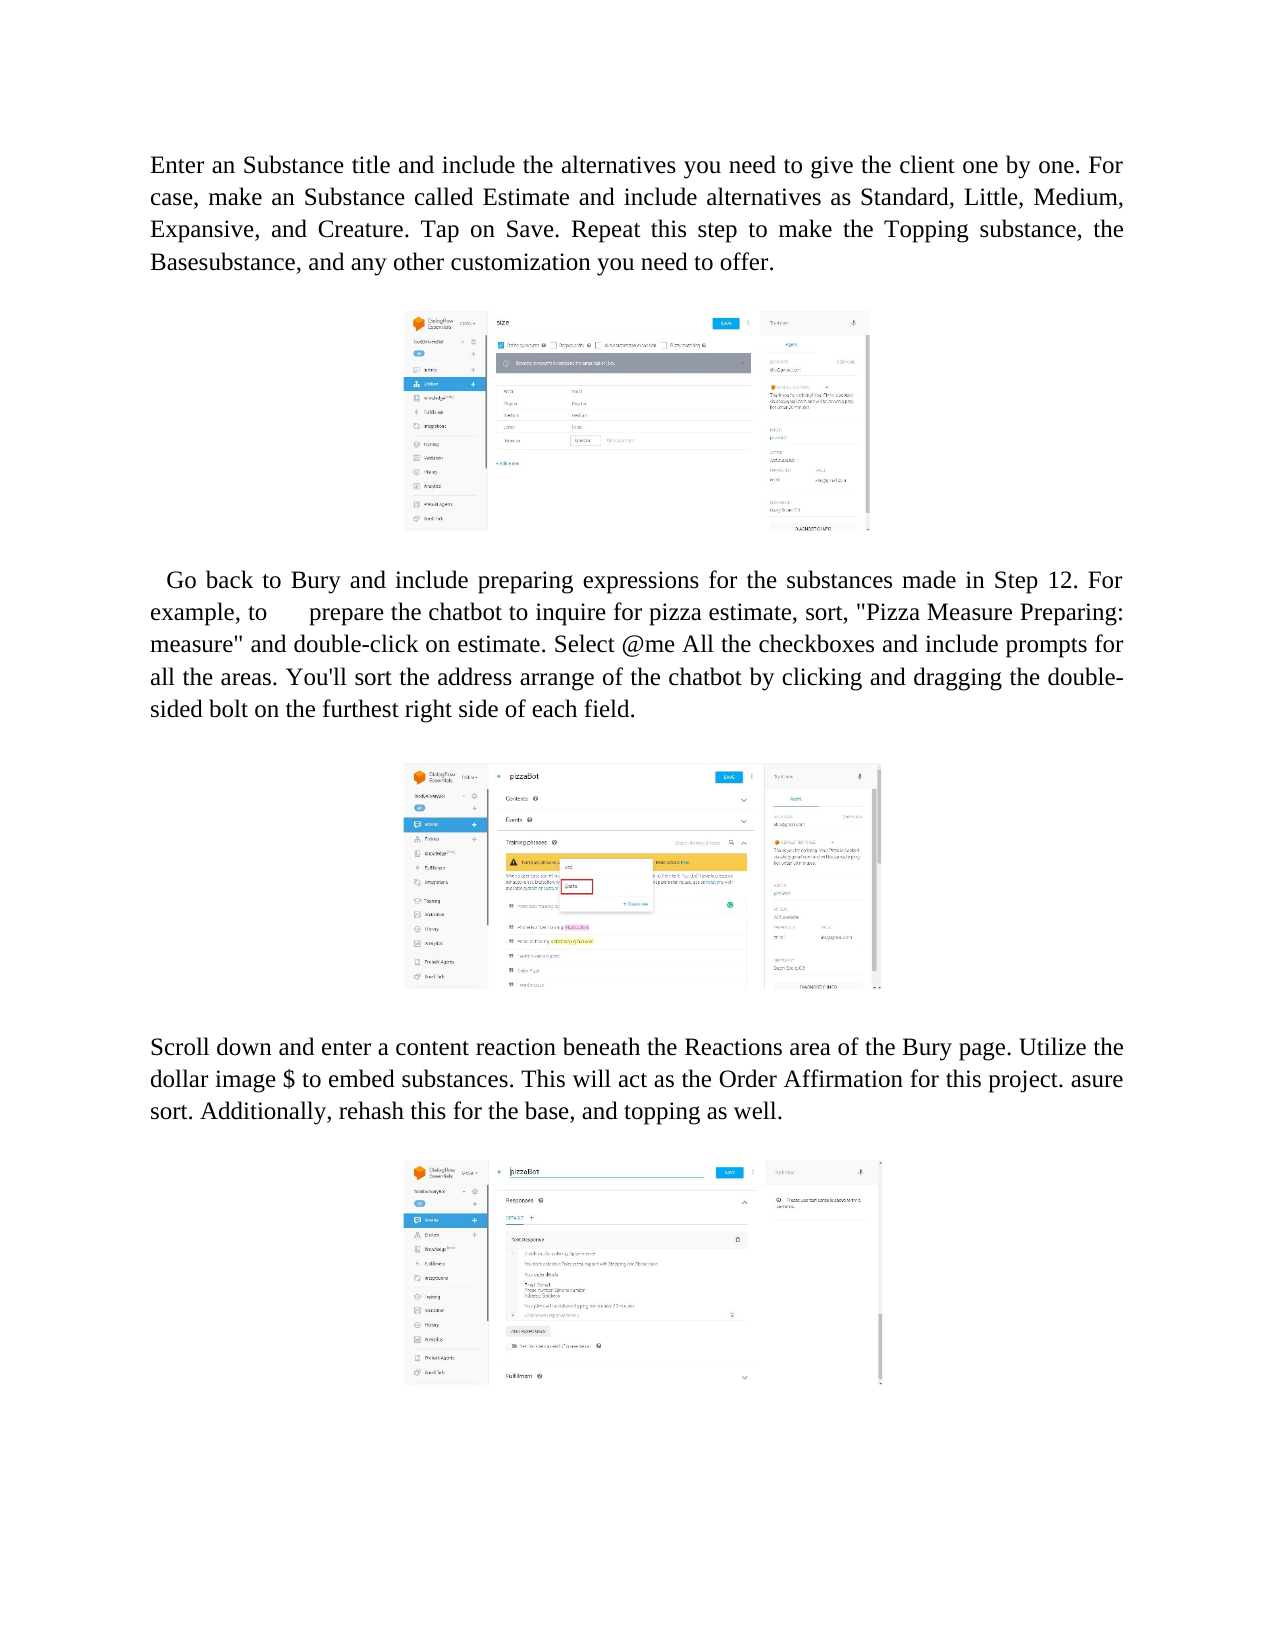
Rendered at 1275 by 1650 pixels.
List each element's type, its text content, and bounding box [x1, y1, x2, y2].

text Enter an Substance title and include the alternatives you need to give the client one by one. For case, make an Substance called Estimate and include alternatives as Standard, Little, Medium, Expansive, and Creature. Tap on Save. Repeat this step to make the Topping substance, the Basesubstance, and any other customization you need to offer. [150, 150, 1125, 275]
picture [403, 311, 870, 531]
picture [403, 763, 882, 991]
picture [403, 1160, 883, 1385]
text Scroll down and enter a content reaction beneath the Reactions area of the Bury page. Utilize the dollar image $ to embed substances. This will act as the Order Affirmation for this project. asure sort. Additionally, rehash this for the base, and topping as well. [150, 1032, 1125, 1125]
text Go back to Bury and include preparing expressions for the substances made in Step 12. For example, to prepare the chatbot to inquire for pizza estimate, sort, "Pizza Measure Preparing: measure" and double-click on estimate. Select @me All the checkboxes and include prompts for all the areas. You'll sort the address arrange of the chatbot by clicking and dragging the double-sided bolt on the furthest right side of each field. [150, 565, 1125, 723]
